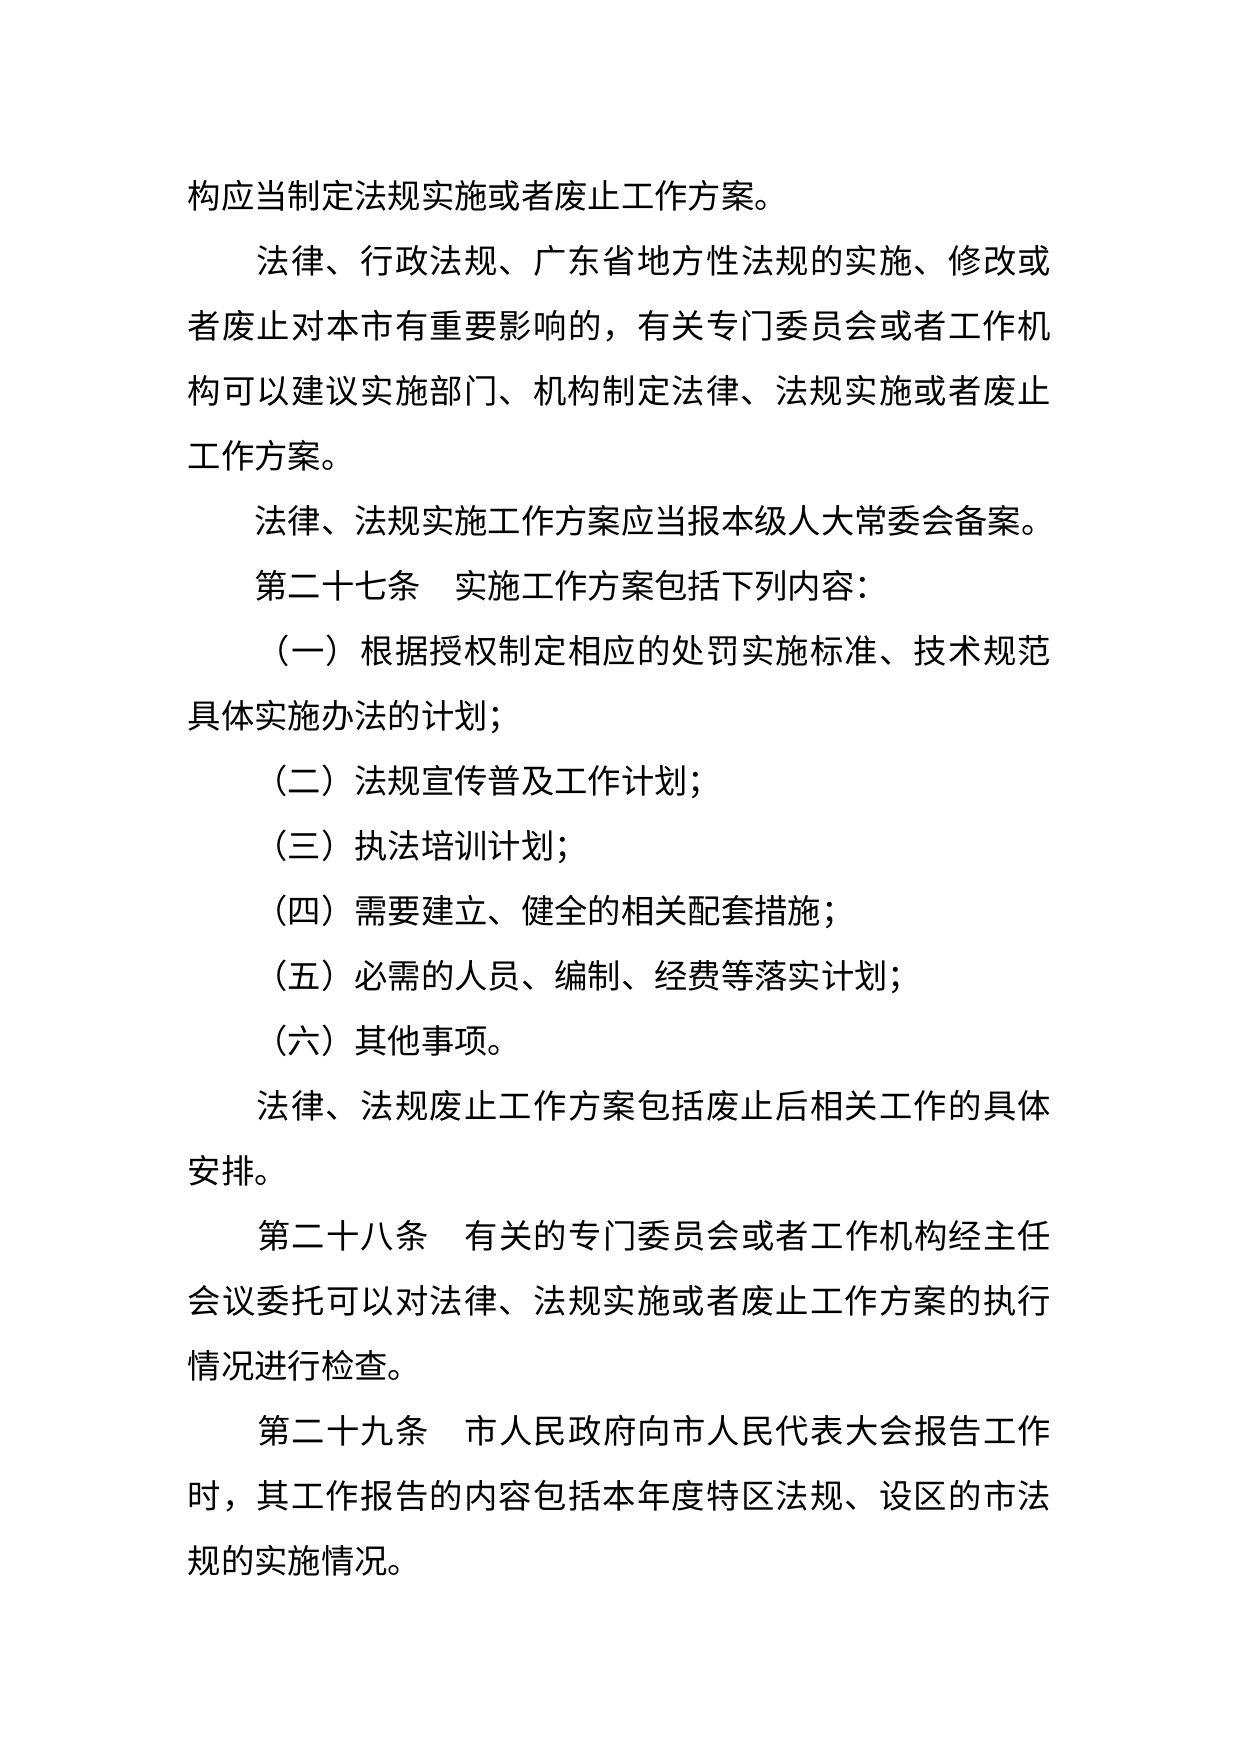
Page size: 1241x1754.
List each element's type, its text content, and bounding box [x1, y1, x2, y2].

text 法律、法规实施工作方案应当报本级人大常委会备案。 [187, 487, 1053, 552]
text 法律、行政法规、广东省地方性法规的实施、修改或者废止对本市有重要影响的，有关专门委员会或者工作机构可以建议实施部门、机构制定法律、法规实施或者废止工作方案。 [187, 227, 1053, 487]
text （三）执法培训计划； [187, 812, 1053, 877]
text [187, 162, 1053, 227]
text 第二十七条 实施工作方案包括下列内容： [187, 552, 1053, 617]
text （一）根据授权制定相应的处罚实施标准、技术规范、具体实施办法的计划； [187, 617, 1053, 747]
text （六）其他事项。 [187, 1007, 1053, 1072]
text 第二十九条 市人民政府向市人民代表大会报告工作时，其工作报告的内容包括本年度特区法规、设区的市法规的实施情况。 [187, 1397, 1053, 1592]
text （五）必需的人员、编制、经费等落实计划； [187, 942, 1053, 1007]
text 第二十八条 有关的专门委员会或者工作机构经主任会议委托可以对法律、法规实施或者废止工作方案的执行情况进行检查。 [187, 1202, 1053, 1397]
text （二）法规宣传普及工作计划； [187, 747, 1053, 812]
text 法律、法规废止工作方案包括废止后相关工作的具体安排。 [187, 1072, 1053, 1202]
text （四）需要建立、健全的相关配套措施； [187, 877, 1053, 942]
